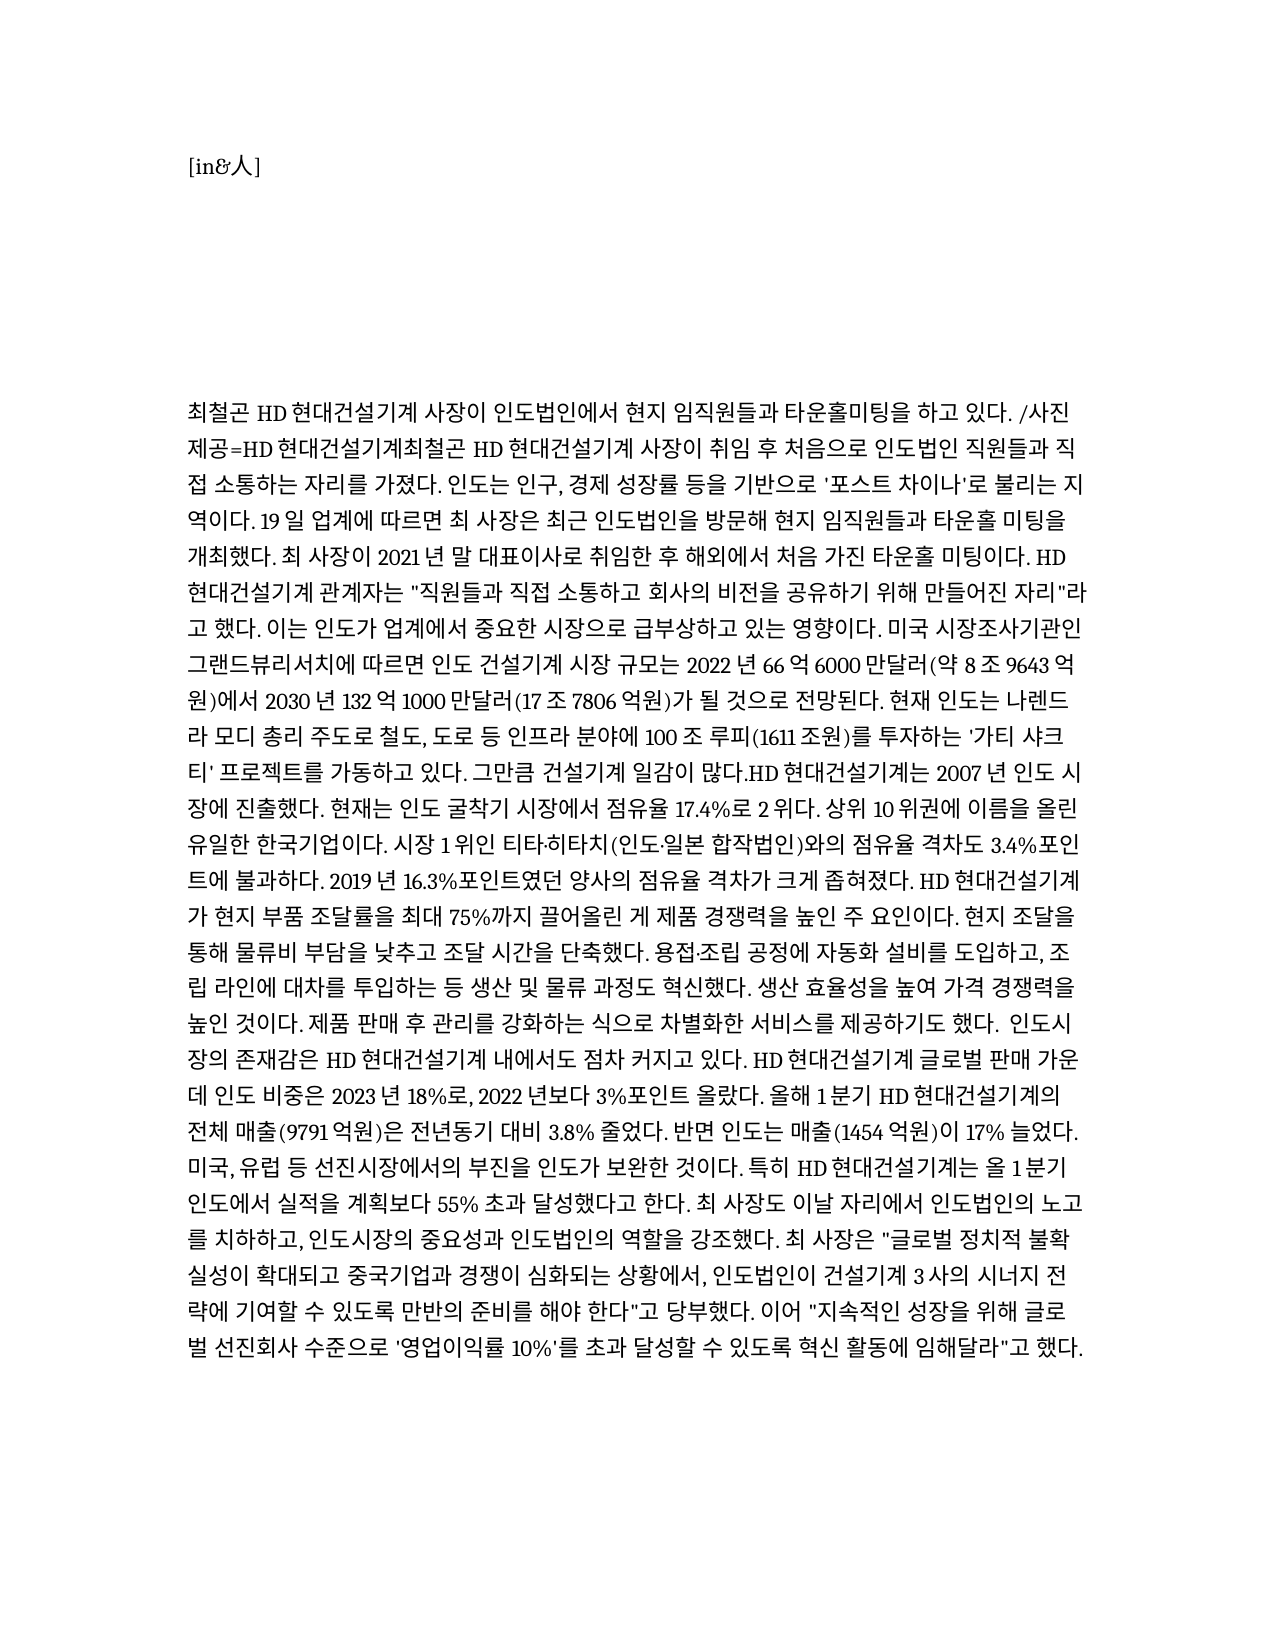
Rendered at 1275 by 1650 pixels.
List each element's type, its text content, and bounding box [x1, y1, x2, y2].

text [in&人] 최철곤 HD현대건설기계 사장이 인도법인에서 현지 임직원들과 타운홀미팅을 하고 있다. /사진제공=HD현대건설기계최철곤 HD현대건설기계 사장이 취임 후 처음으로 인도법인 직원들과 직접 소통하는 자리를 가졌다. 인도는 인구, 경제 성장률 등을 기반으로 '포스트 차이나'로 불리는 지역이다. 19일 업계에 따르면 최 사장은 최근 인도법인을 방문해 현지 임직원들과 타운홀 미팅을 개최했다. 최 사장이 2021년 말 대표이사로 취임한 후 해외에서 처음 가진 타운홀 미팅이다. HD현대건설기계 관계자는 "직원들과 직접 소통하고 회사의 비전을 공유하기 위해 만들어진 자리"라고 했다. 이는 인도가 업계에서 중요한 시장으로 급부상하고 있는 영향이다. 미국 시장조사기관인 그랜드뷰리서치에 따르면 인도 건설기계 시장 규모는 2022년 66억6000만달러(약 8조9643억원)에서 2030년 132억1000만달러(17조7806억원)가 될 것으로 전망된다. 현재 인도는 나렌드라 모디 총리 주도로 철도, 도로 등 인프라 분야에 100조 루피(1611조원)를 투자하는 '가티 샤크티' 프로젝트를 가동하고 있다. 그만큼 건설기계 일감이 많다.HD현대건설기계는 2007년 인도 시장에 진출했다. 현재는 인도 굴착기 시장에서 점유율 17.4%로 2위다. 상위 10위권에 이름을 올린 유일한 한국기업이다. 시장 1위인 티타·히타치(인도·일본 합작법인)와의 점유율 격차도 3.4%포인트에 불과하다. 2019년 16.3%포인트였던 양사의 점유율 격차가 크게 좁혀졌다. HD현대건설기계가 현지 부품 조달률을 최대 75%까지 끌어올린 게 제품 경쟁력을 높인 주 요인이다. 현지 조달을 통해 물류비 부담을 낮추고 조달 시간을 단축했다. 용접·조립 공정에 자동화 설비를 도입하고, 조립 라인에 대차를 투입하는 등 생산 및 물류 과정도 혁신했다. 생산 효율성을 높여 가격 경쟁력을 높인 것이다. 제품 판매 후 관리를 강화하는 식으로 차별화한 서비스를 제공하기도 했다. 인도시장의 존재감은 HD현대건설기계 내에서도 점차 커지고 있다. HD현대건설기계 글로벌 판매 가운데 인도 비중은 2023년 18%로, 2022년보다 3%포인트 올랐다. 올해 1분기 HD현대건설기계의 전체 매출(9791억원)은 전년동기 대비 3.8% 줄었다. 반면 인도는 매출(1454억원)이 17% 늘었다. 미국, 유럽 등 선진시장에서의 부진을 인도가 보완한 것이다. 특히 HD현대건설기계는 올 1분기 인도에서 실적을 계획보다 55% 초과 달성했다고 한다. 최 사장도 이날 자리에서 인도법인의 노고를 치하하고, 인도시장의 중요성과 인도법인의 역할을 강조했다. 최 사장은 "글로벌 정치적 불확실성이 확대되고 중국기업과 경쟁이 심화되는 상황에서, 인도법인이 건설기계 3사의 시너지 전략에 기여할 수 있도록 만반의 준비를 해야 한다"고 당부했다. 이어 "지속적인 성장을 위해 글로벌 선진회사 수준으로 '영업이익률 10%'를 초과 달성할 수 있도록 혁신 활동에 임해달라"고 했다. [187, 150, 1087, 1363]
